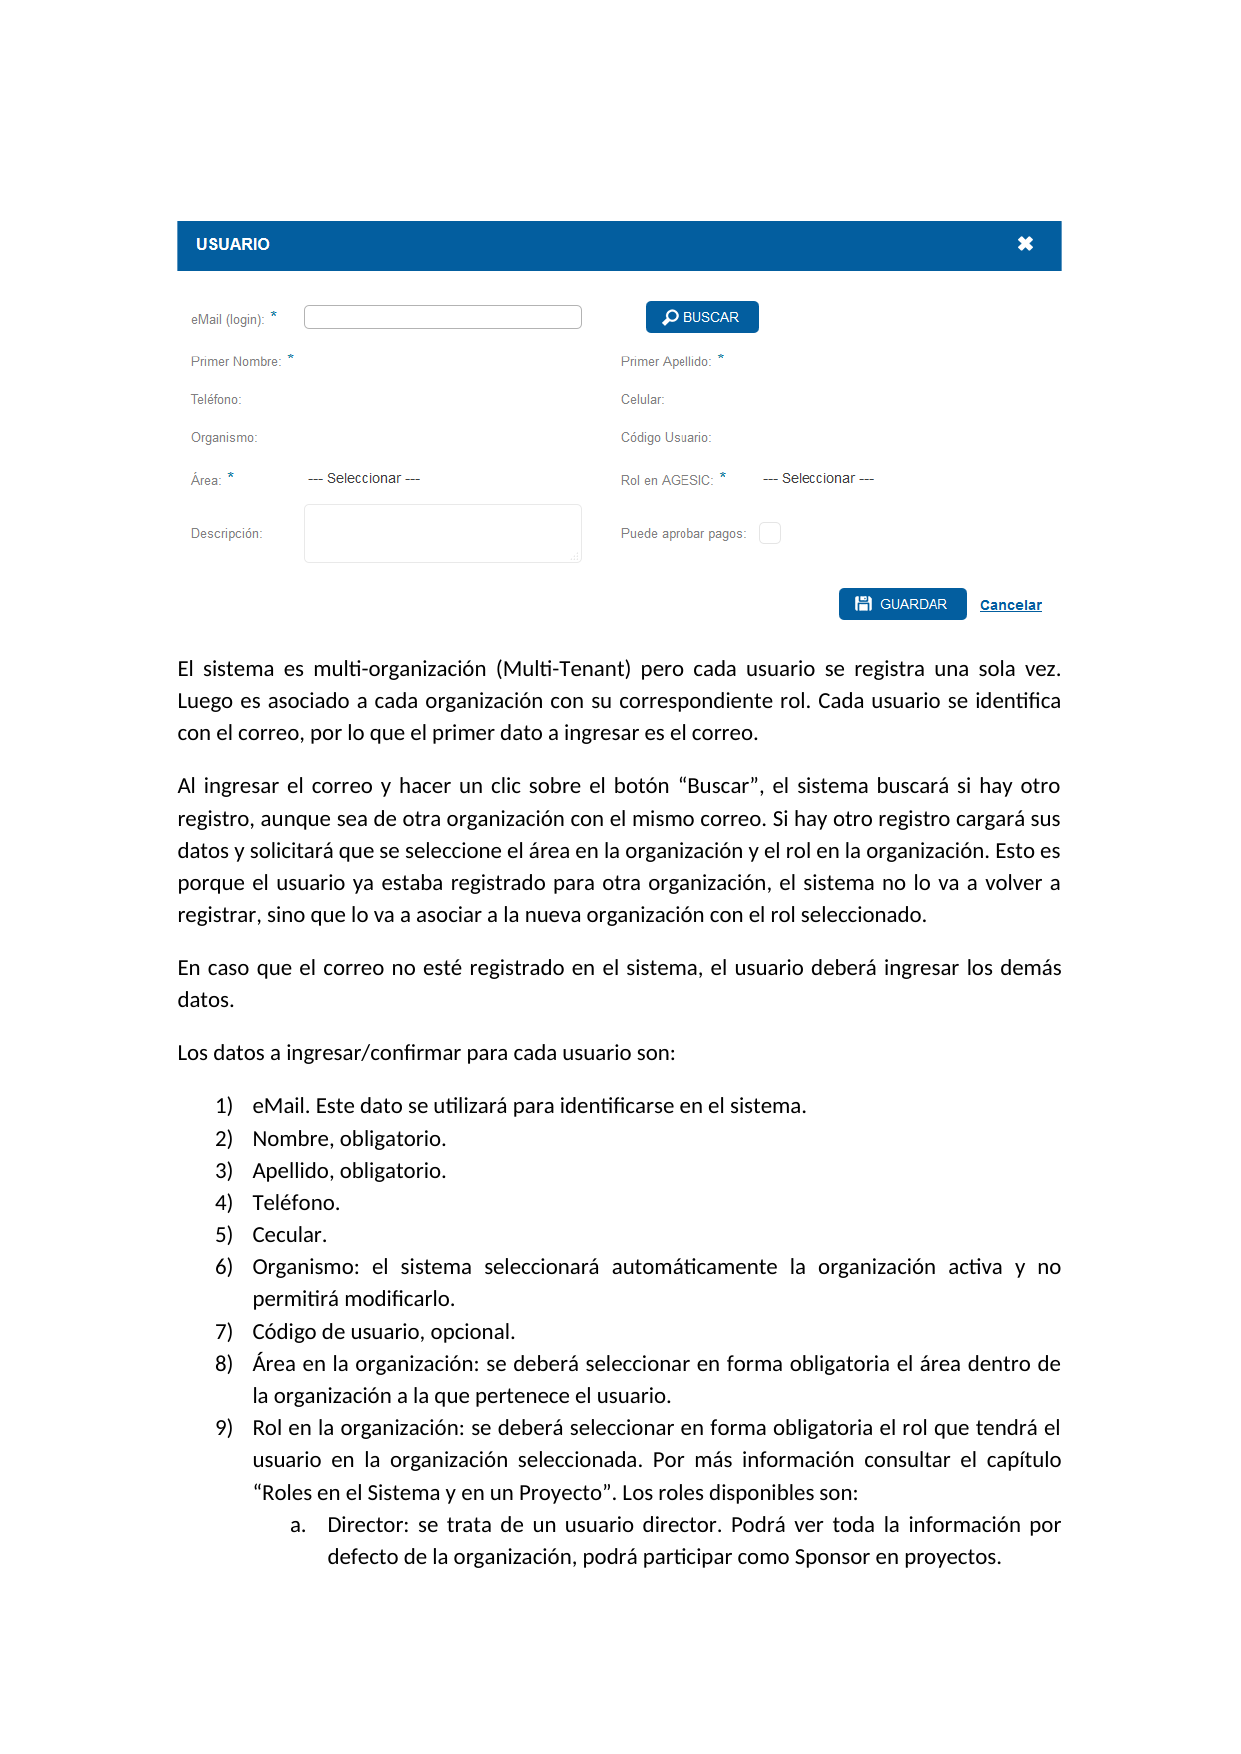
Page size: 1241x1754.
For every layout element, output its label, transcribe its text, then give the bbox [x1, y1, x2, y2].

list Código de usuario, opcional. [215, 1317, 1063, 1345]
text En caso que el correo no esté registrado en el sistema, el usuario deberá ingresar los demás datos. [177, 953, 1063, 1013]
list Apellido, obligatorio. [215, 1156, 1063, 1184]
list Organismo: el sistema seleccionará automáticamente la organización activa y no permitirá modificarlo. [215, 1252, 1063, 1313]
list Área en la organización: se deberá seleccionar en forma obligatoria el área dentro de la organización a la que pertenece el usuario. [215, 1349, 1063, 1409]
picture [177, 221, 1062, 629]
list Nombre, obligatorio. [215, 1124, 1063, 1152]
list Rol en la organización: se deberá seleccionar en forma obligatoria el rol que tendrá el usuario en la organización seleccionada. Por más información consultar el capítulo “Roles en el Sistema y en un Proyecto”. Los roles disponibles son: [215, 1413, 1063, 1506]
text Los datos a ingresar/confirmar para cada usuario son: [177, 1038, 1063, 1066]
list eMail. Este dato se utilizará para identificarse en el sistema. [215, 1091, 1063, 1119]
list Teléfono. [215, 1188, 1063, 1216]
text El sistema es multi-organización (Multi-Tenant) pero cada usuario se registra una sola vez. Luego es asociado a cada organización con su correspondiente rol. Cada usuario se identifica con el correo, por lo que el primer dato a ingresar es el correo. [177, 654, 1063, 746]
text Al ingresar el correo y hacer un clic sobre el botón “Buscar”, el sistema buscará si hay otro registro, aunque sea de otra organización con el mismo correo. Si hay otro registro cargará sus datos y solicitará que se seleccione el área en la organización y el rol en la organización. Esto es porque el usuario ya estaba registrado para otra organización, el sistema no lo va a volver a registrar, sino que lo va a asociar a la nueva organización con el rol seleccionado. [177, 771, 1063, 928]
list Cecular. [215, 1220, 1063, 1248]
list Director: se trata de un usuario director. Podrá ver toda la información por defecto de la organización, podrá participar como Sponsor en proyectos. [290, 1510, 1063, 1570]
